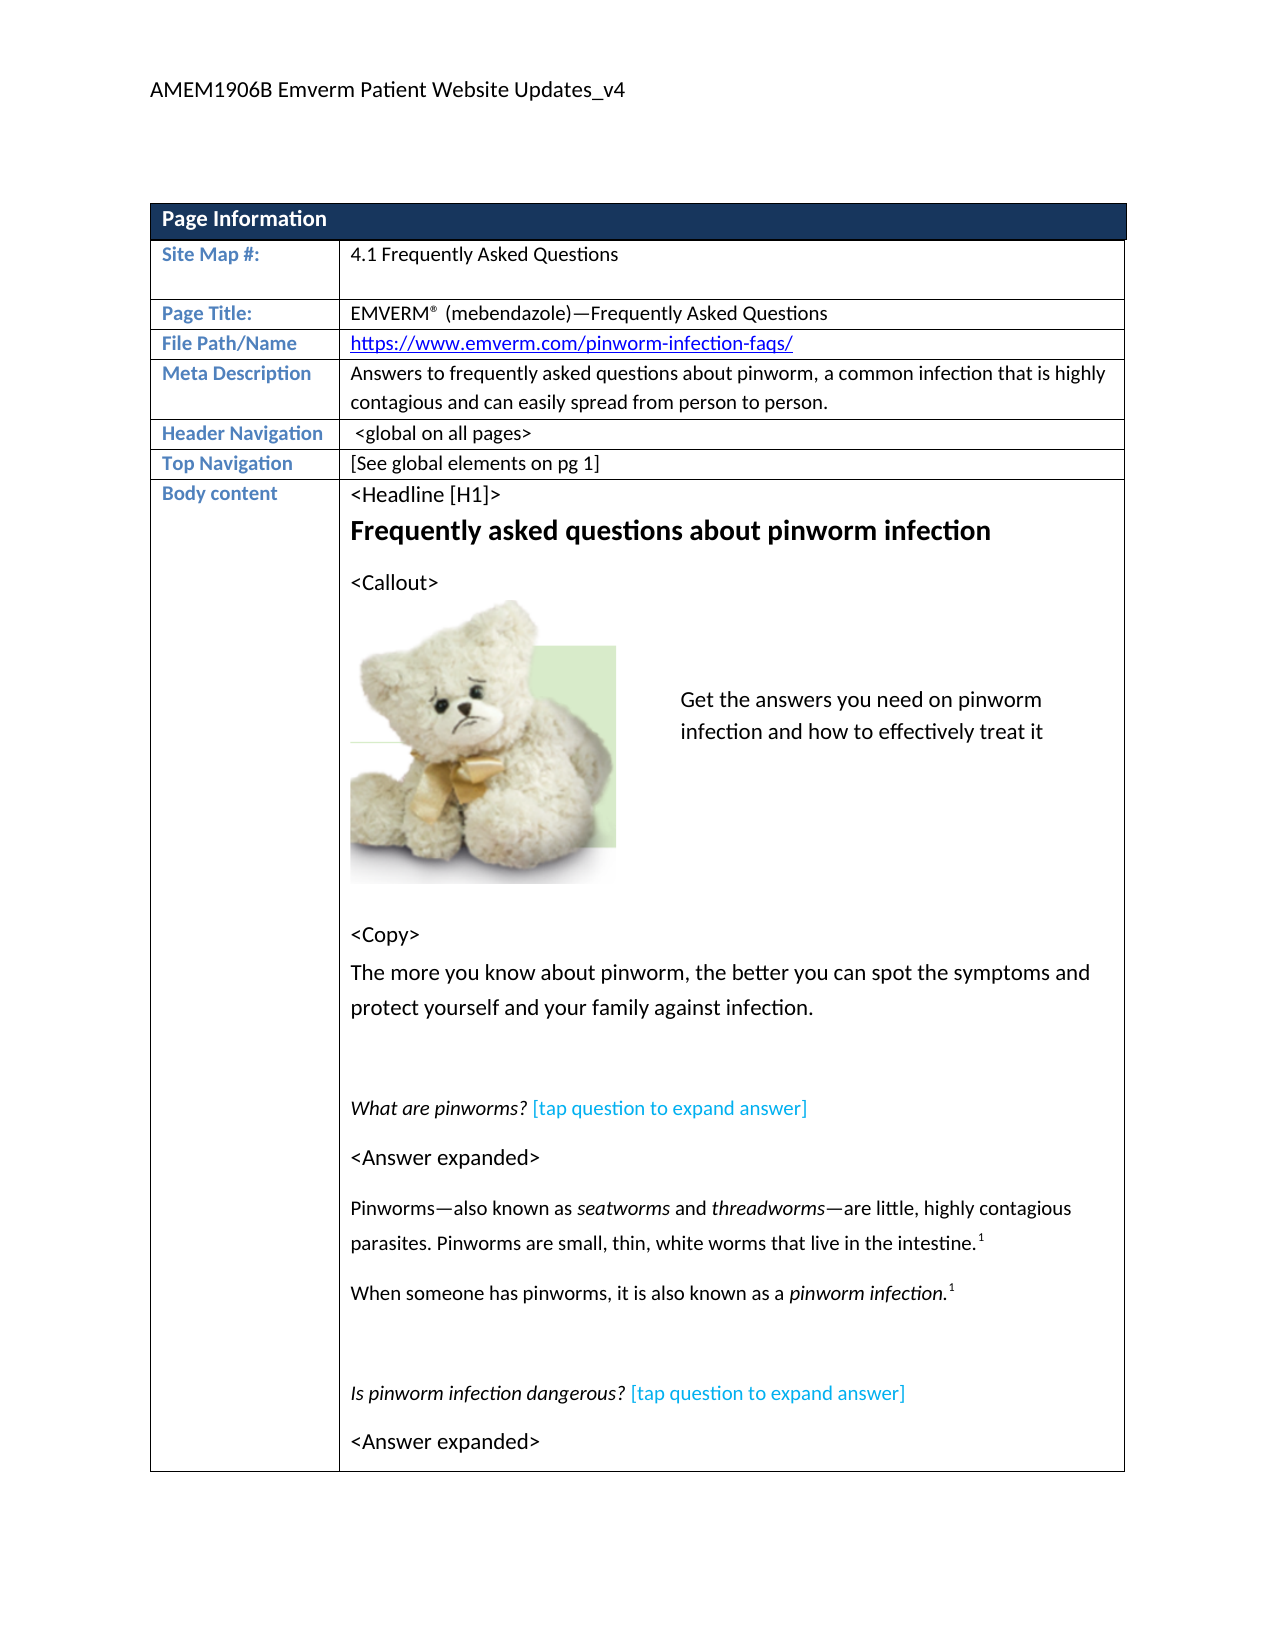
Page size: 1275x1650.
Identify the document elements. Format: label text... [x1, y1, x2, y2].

table_cell Header Navigation [151, 420, 339, 449]
table_cell <global on all pages> [340, 420, 1124, 449]
table_cell Meta Description [151, 360, 339, 419]
table_cell File Path/Name [151, 330, 339, 359]
picture [802, 1102, 806, 1118]
picture [900, 1387, 904, 1403]
table_cell EMVERM® (mebendazole)—Frequently Asked Questions [340, 300, 1124, 329]
table_cell Top Navigation [151, 450, 339, 479]
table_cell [340, 480, 1124, 1471]
table_header Page Information [151, 204, 1126, 239]
table_cell Body content [151, 480, 339, 1471]
table_header 4.1 Frequently Asked Questions [340, 241, 1124, 299]
table_cell Answers to frequently asked questions about pinworm, a common infection that is highly contagious and can easily spread from person to person. [340, 360, 1124, 419]
table_cell [See global elements on pg 1] [340, 450, 1124, 479]
table_cell https://www.emverm.com/pinworm-infection-faqs/ [340, 330, 1124, 359]
table_header Site Map #: [151, 241, 339, 299]
table_cell Page Title: [151, 300, 339, 329]
picture [350, 600, 617, 884]
